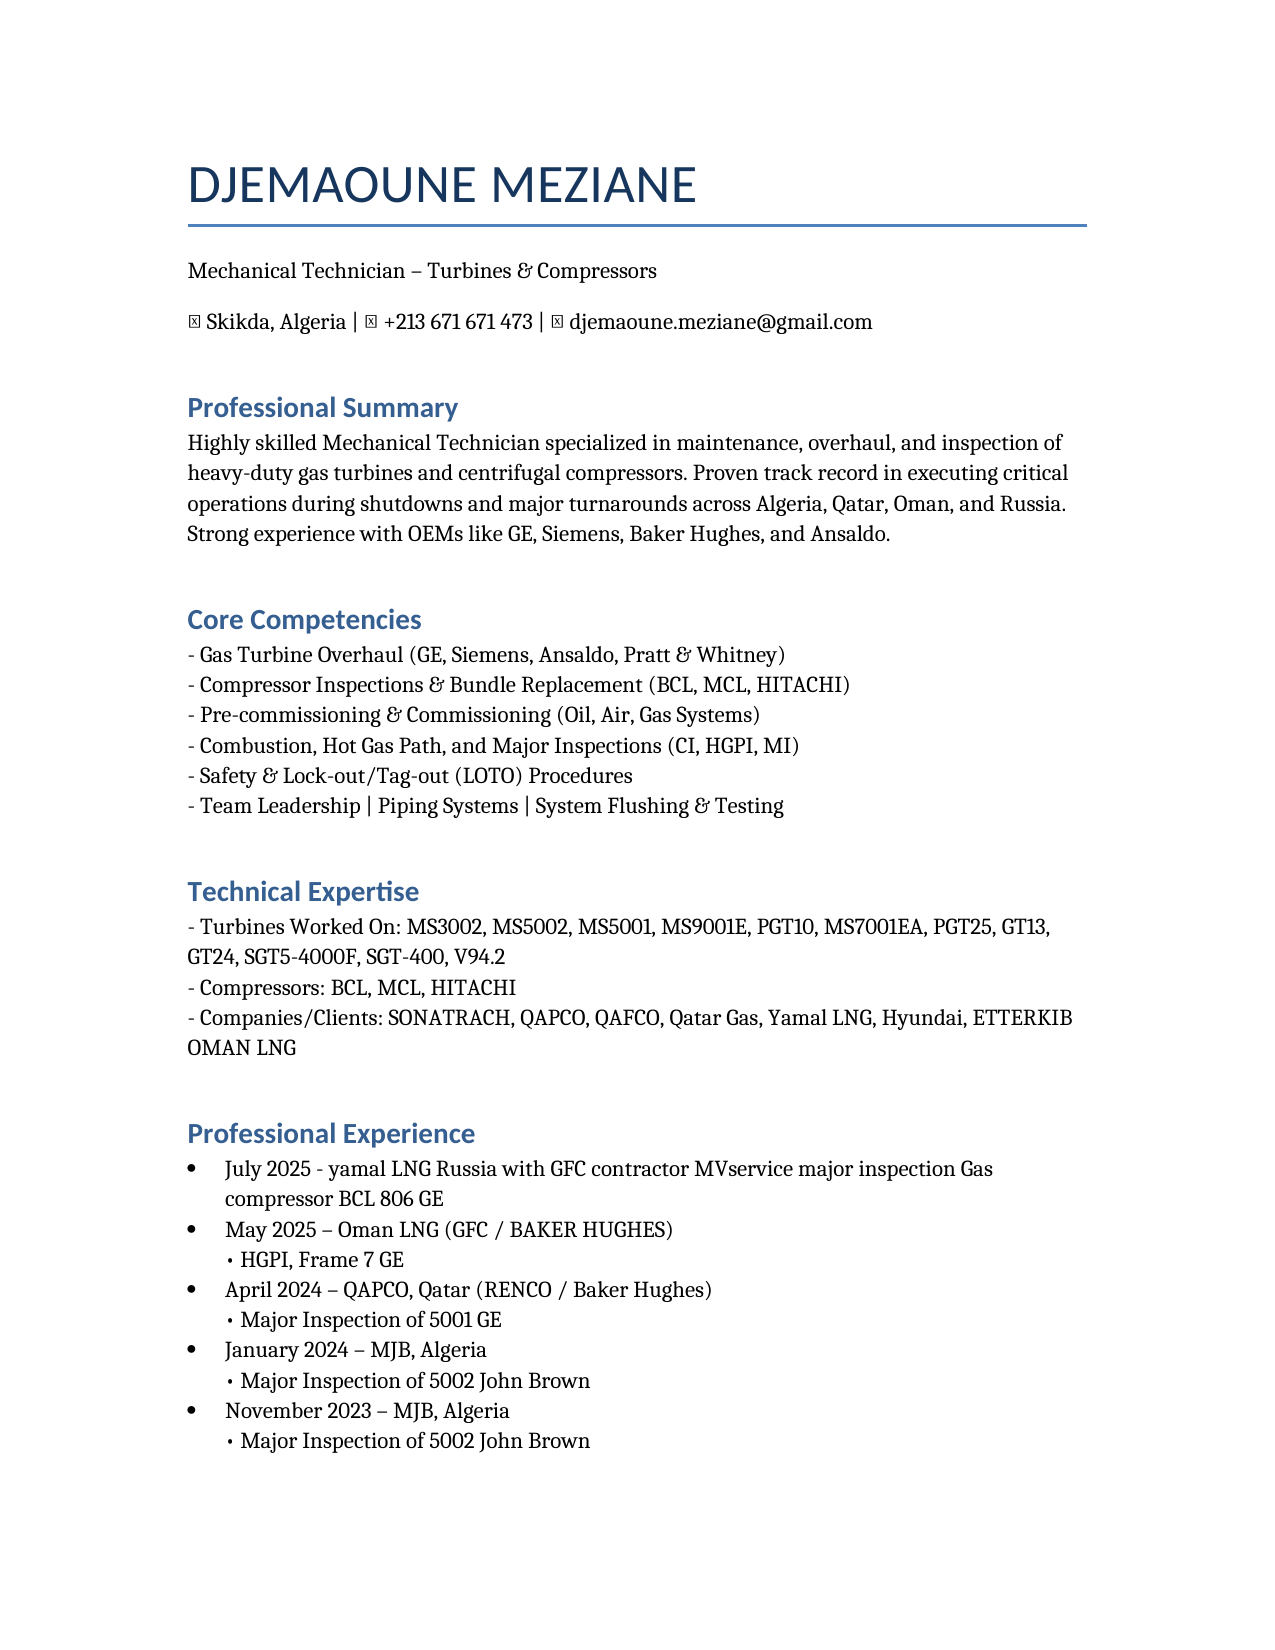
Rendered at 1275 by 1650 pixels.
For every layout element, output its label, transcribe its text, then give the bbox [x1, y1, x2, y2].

text 📍 Skikda, Algeria | 📞 +213 671 671 473 | 📧 djemaoune.meziane@gmail.com [187, 309, 1087, 335]
list January 2024 – MJB, Algeria • Major Inspection of 5002 John Brown [187, 1337, 1087, 1394]
subtitle Professional Summary [187, 389, 1087, 425]
list July 2025 - yamal LNG Russia with GFC contractor MVservice major inspection Gas compressor BCL 806 GE [187, 1156, 1087, 1212]
text Highly skilled Mechanical Technician specialized in maintenance, overhaul, and inspection of heavy-duty gas turbines and centrifugal compressors. Proven track record in executing critical operations during shutdowns and major turnarounds across Algeria, Qatar, Oman, and Russia. Strong experience with OEMs like GE, Siemens, Baker Hughes, and Ansaldo. [187, 430, 1087, 547]
text - Gas Turbine Overhaul (GE, Siemens, Ansaldo, Pratt & Whitney) - Compressor Inspections & Bundle Replacement (BCL, MCL, HITACHI) - Pre-commissioning & Commissioning (Oil, Air, Gas Systems) - Combustion, Hot Gas Path, and Major Inspections (CI, HGPI, MI) - Safety & Lock-out/Tag-out (LOTO) Procedures - Team Leadership | Piping Systems | System Flushing & Testing [187, 642, 1087, 819]
text - Turbines Worked On: MS3002, MS5002, MS5001, MS9001E, PGT10, MS7001EA, PGT25, GT13, GT24, SGT5-4000F, SGT-400, V94.2 - Compressors: BCL, MCL, HITACHI - Companies/Clients: SONATRACH, QAPCO, QAFCO, Qatar Gas, Yamal LNG, Hyundai, ETTERKIB OMAN LNG [187, 914, 1087, 1061]
subtitle Core Competencies [187, 601, 1087, 636]
list April 2024 – QAPCO, Qatar (RENCO / Baker Hughes) • Major Inspection of 5001 GE [187, 1277, 1087, 1333]
title DJEMAOUNE MEZIANE [187, 150, 1087, 227]
list November 2023 – MJB, Algeria • Major Inspection of 5002 John Brown [187, 1398, 1087, 1454]
list May 2025 – Oman LNG (GFC / BAKER HUGHES) • HGPI, Frame 7 GE [187, 1216, 1087, 1273]
subtitle Professional Experience [187, 1115, 1087, 1151]
subtitle Technical Expertise [187, 873, 1087, 909]
text Mechanical Technician – Turbines & Compressors [187, 258, 1087, 284]
